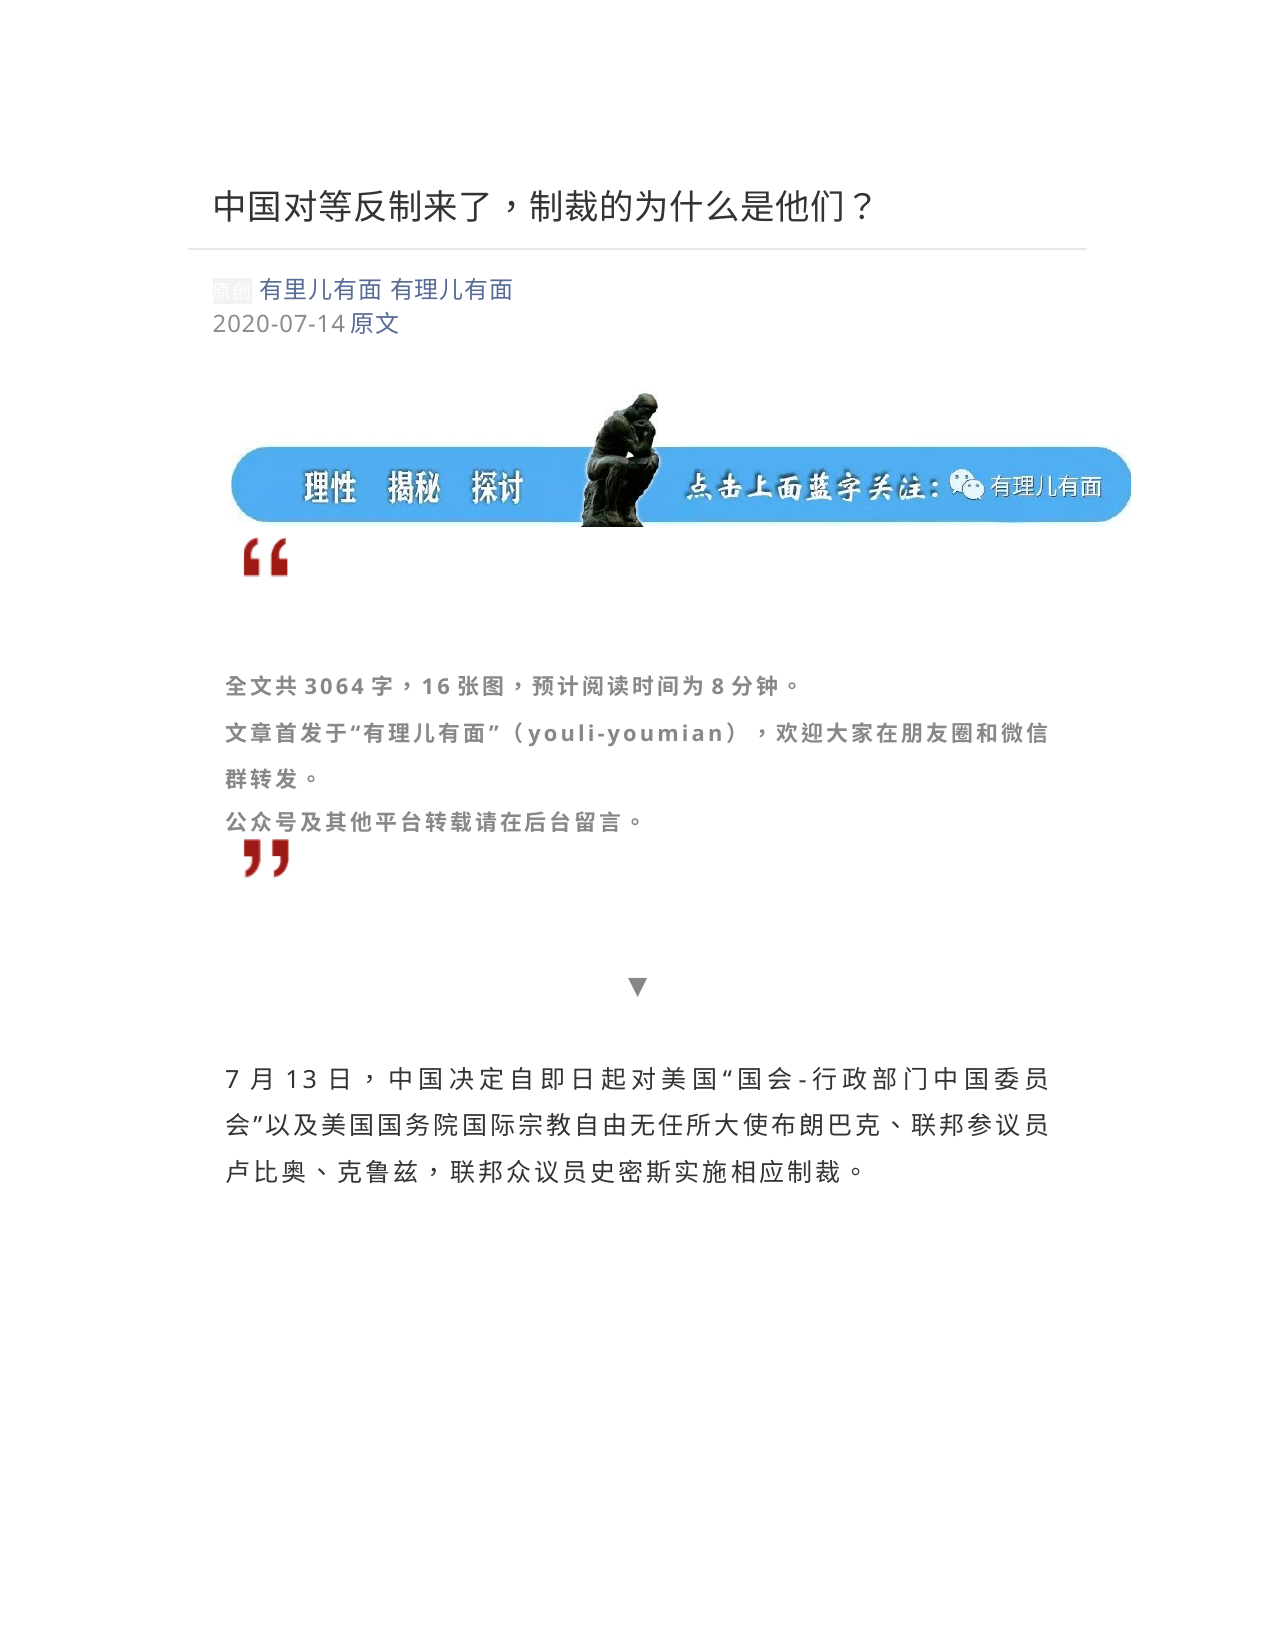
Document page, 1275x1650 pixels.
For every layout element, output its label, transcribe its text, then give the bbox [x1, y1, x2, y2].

text 文章首发于“有理儿有面”（youli-youmian），欢迎大家在朋友圈和微信群转发。 [225, 701, 1050, 794]
text 2020-07-14原文 发表于 [212, 306, 1062, 340]
picture [243, 839, 290, 879]
picture [243, 537, 288, 577]
title 中国对等反制来了，制裁的为什么是他们？ [187, 150, 1087, 250]
text ▼ [225, 961, 1050, 1001]
text 7月13日，中国决定自即日起对美国“国会-行政部门中国委员会”以及美国国务院国际宗教自由无任所大使布朗巴克、联邦参议员卢比奥、克鲁兹，联邦众议员史密斯实施相应制裁。 [225, 1049, 1050, 1188]
picture [231, 374, 1132, 527]
text 全文共3064字，16张图，预计阅读时间为8分钟。 [225, 658, 1050, 701]
list 原创 有里儿有面 有理儿有面 [212, 272, 1062, 306]
text 公众号及其他平台转载请在后台留言。 [225, 794, 1050, 836]
